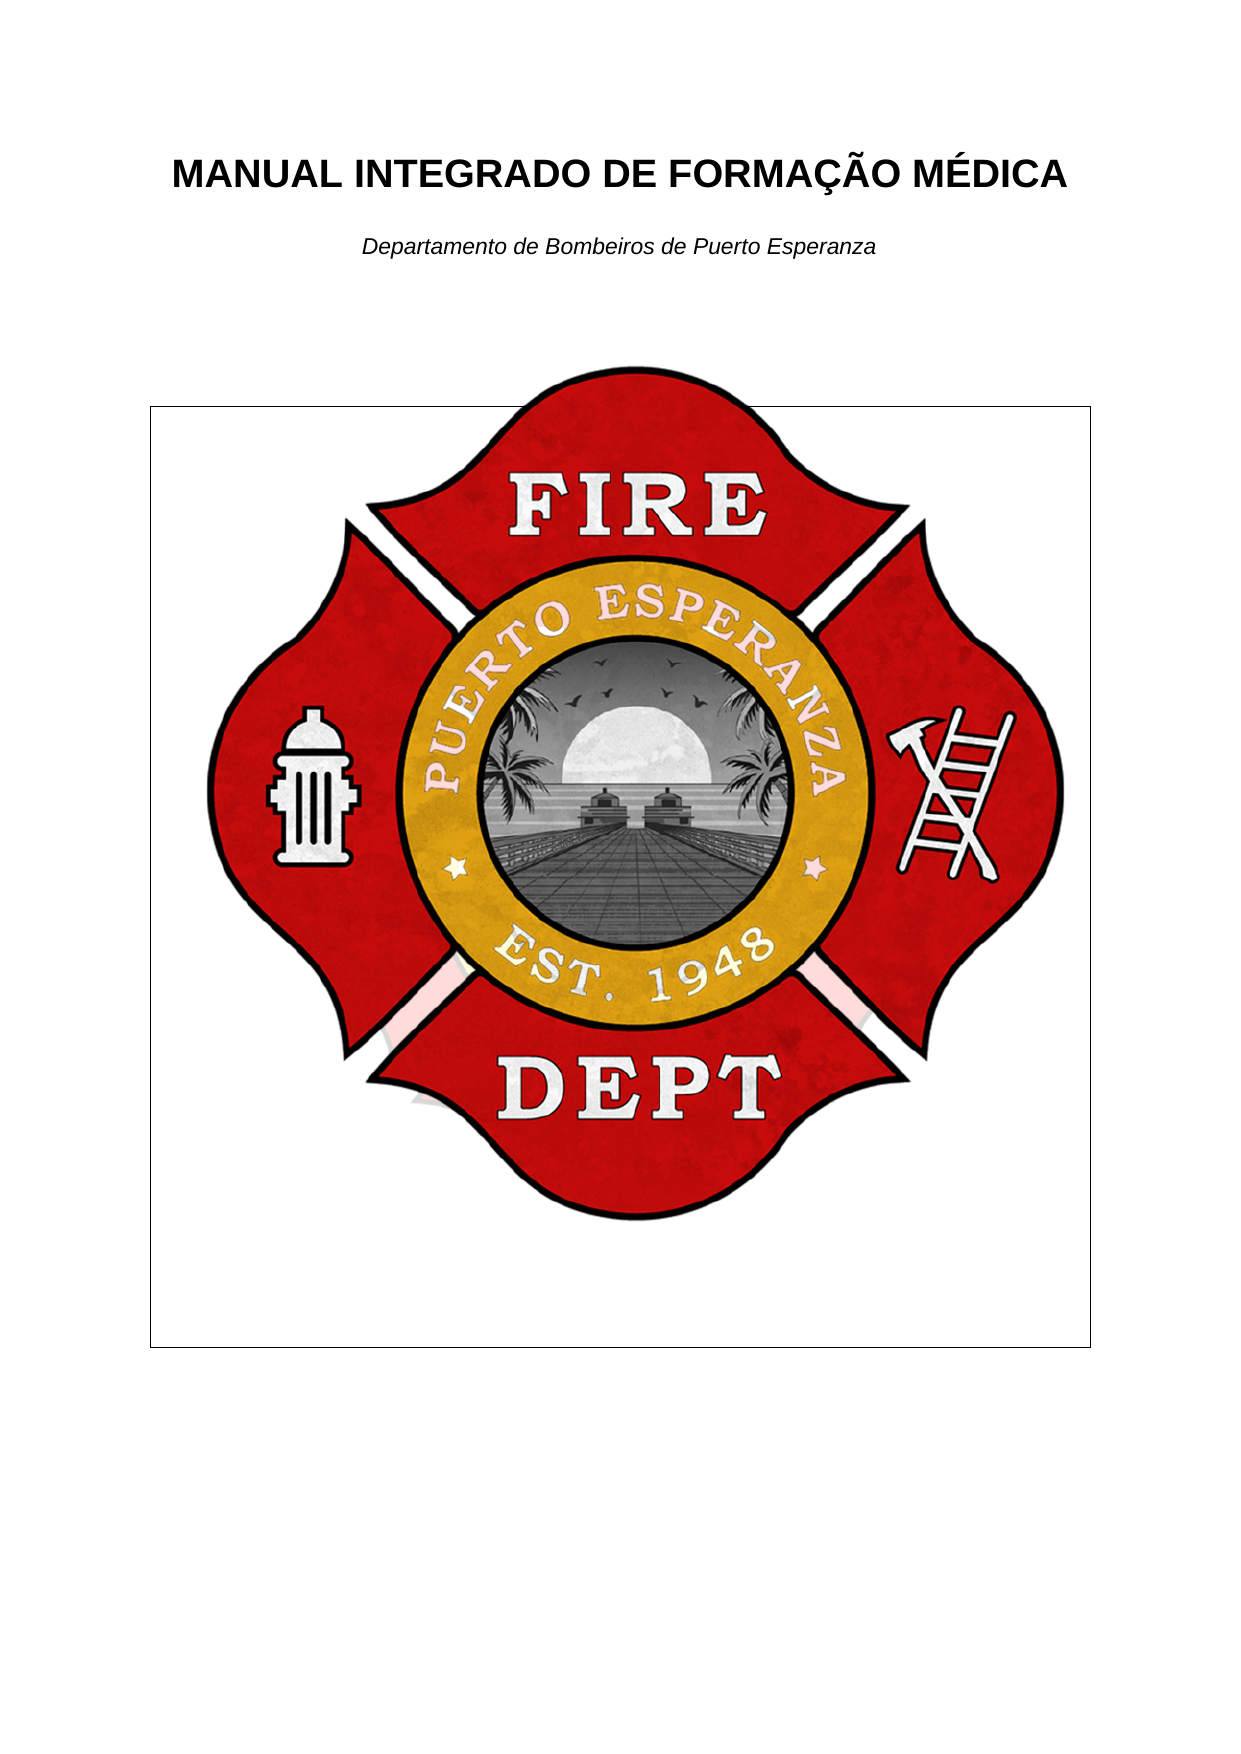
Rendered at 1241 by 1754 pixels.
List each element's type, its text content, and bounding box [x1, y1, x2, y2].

text Departamento de Bombeiros de Puerto Esperanza [150, 233, 1090, 259]
picture [190, 359, 1075, 1228]
text MANUAL INTEGRADO DE FORMAÇÃO MÉDICA [150, 150, 1090, 196]
